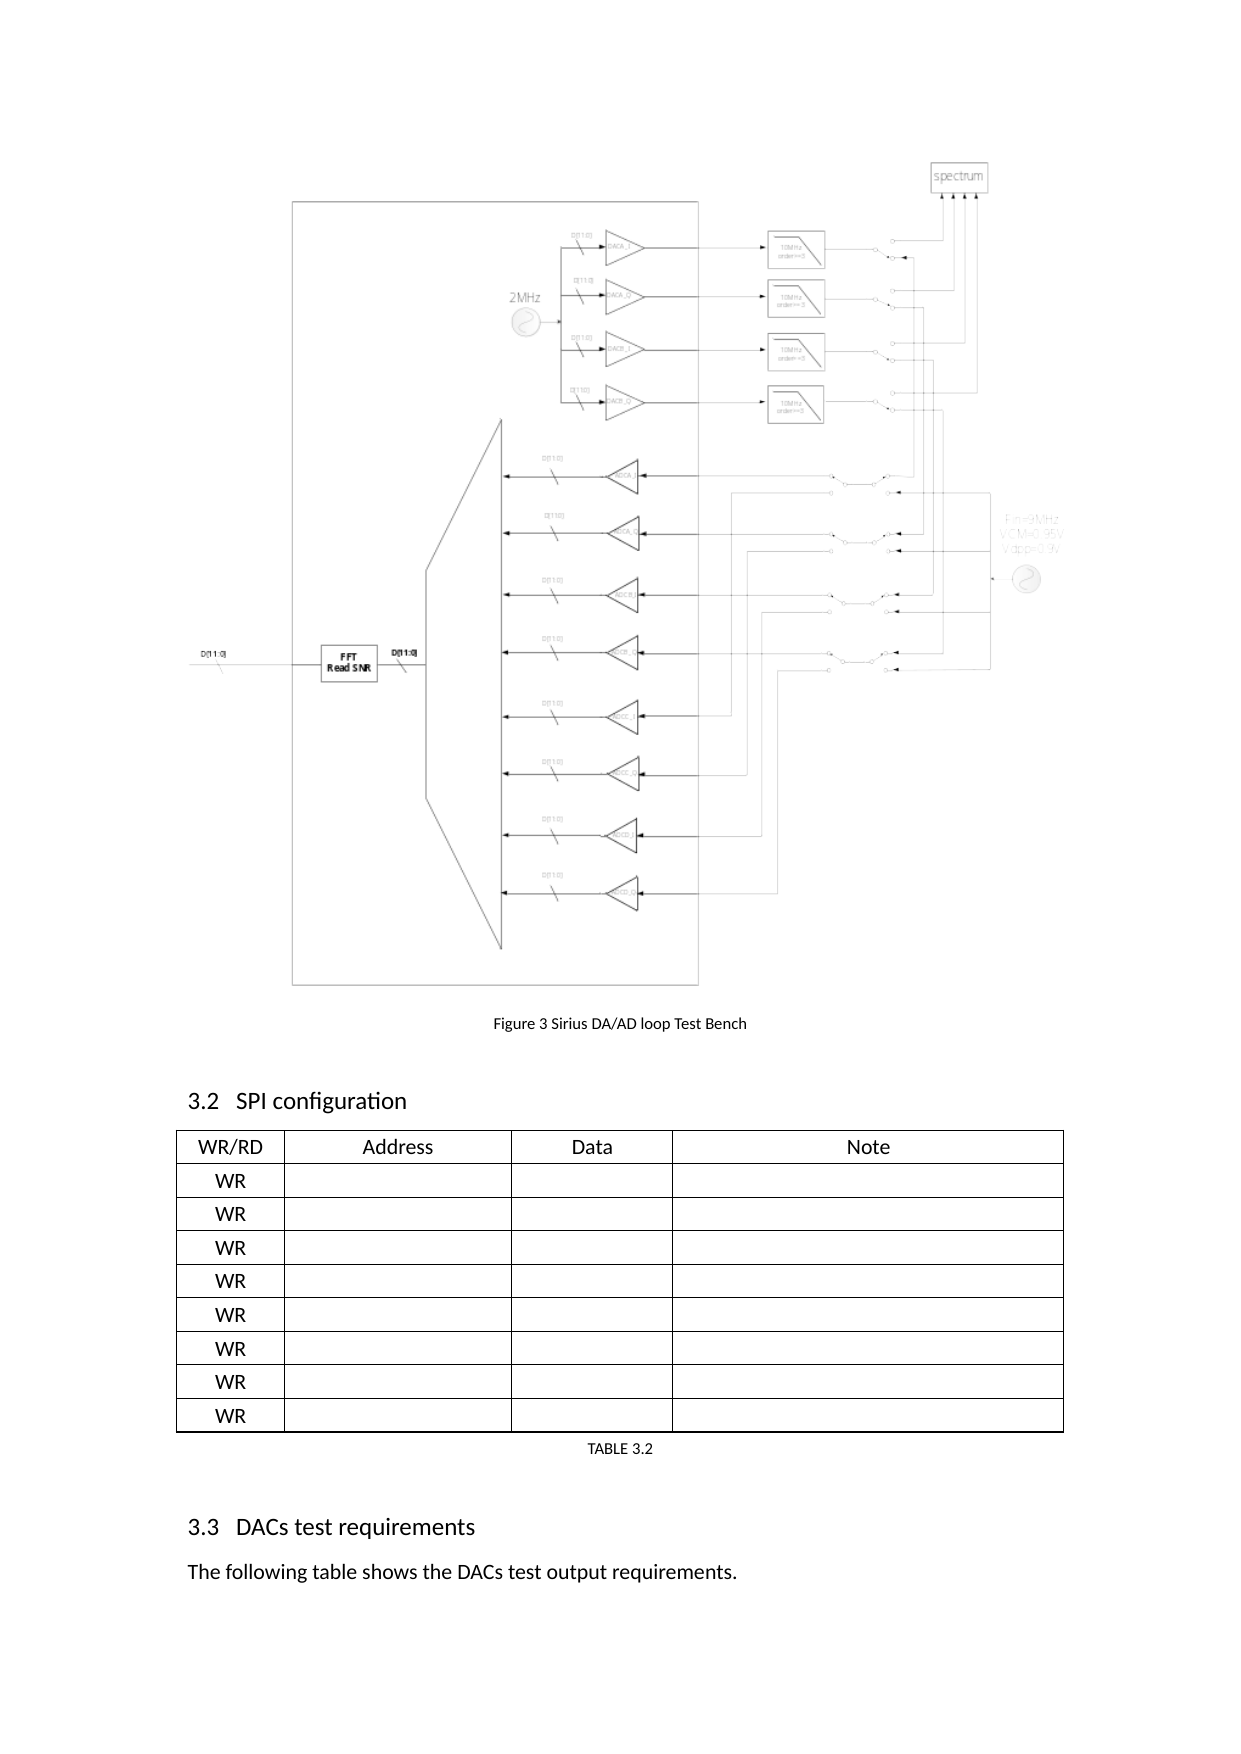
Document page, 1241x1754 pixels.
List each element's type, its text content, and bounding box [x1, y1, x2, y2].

table_cell [285, 1265, 511, 1297]
table_cell [512, 1198, 672, 1230]
table_cell WR [177, 1365, 284, 1398]
table_cell [285, 1231, 511, 1264]
table_header Address [285, 1131, 511, 1163]
table_cell [673, 1231, 1063, 1264]
table_cell [285, 1298, 511, 1331]
table_cell [512, 1332, 672, 1364]
table_header WR/RD [177, 1131, 284, 1163]
table_cell [285, 1198, 511, 1230]
table_cell [512, 1265, 672, 1297]
table_cell WR [177, 1198, 284, 1230]
table_cell [673, 1399, 1063, 1431]
table_cell [285, 1365, 511, 1398]
table_cell [673, 1198, 1063, 1230]
table_cell [285, 1164, 511, 1197]
table_cell [673, 1164, 1063, 1197]
table_cell WR [177, 1265, 284, 1297]
subtitle 3.3 DACs test requirements [187, 1510, 1053, 1542]
text Figure 3 Sirius DA/AD loop Test Bench [187, 1007, 1053, 1039]
table_cell [673, 1298, 1063, 1331]
text The following table shows the DACs test output requirements. [187, 1555, 1053, 1587]
table_cell WR [177, 1164, 284, 1197]
table_cell WR [177, 1231, 284, 1264]
table_cell [512, 1365, 672, 1398]
table_header Note [673, 1131, 1063, 1163]
text TABLE 3.2 [187, 1433, 1053, 1465]
subtitle 3.2 SPI configuration [187, 1084, 1053, 1117]
table_cell [285, 1399, 511, 1431]
table_cell [673, 1332, 1063, 1364]
table_cell [512, 1164, 672, 1197]
table_cell [673, 1265, 1063, 1297]
table_cell WR [177, 1332, 284, 1364]
table_cell [512, 1231, 672, 1264]
table_cell WR [177, 1298, 284, 1331]
table_cell [512, 1399, 672, 1431]
table_cell [512, 1298, 672, 1331]
table_cell [285, 1332, 511, 1364]
table_header Data [512, 1131, 672, 1163]
table_cell [673, 1365, 1063, 1398]
table_cell WR [177, 1399, 284, 1431]
